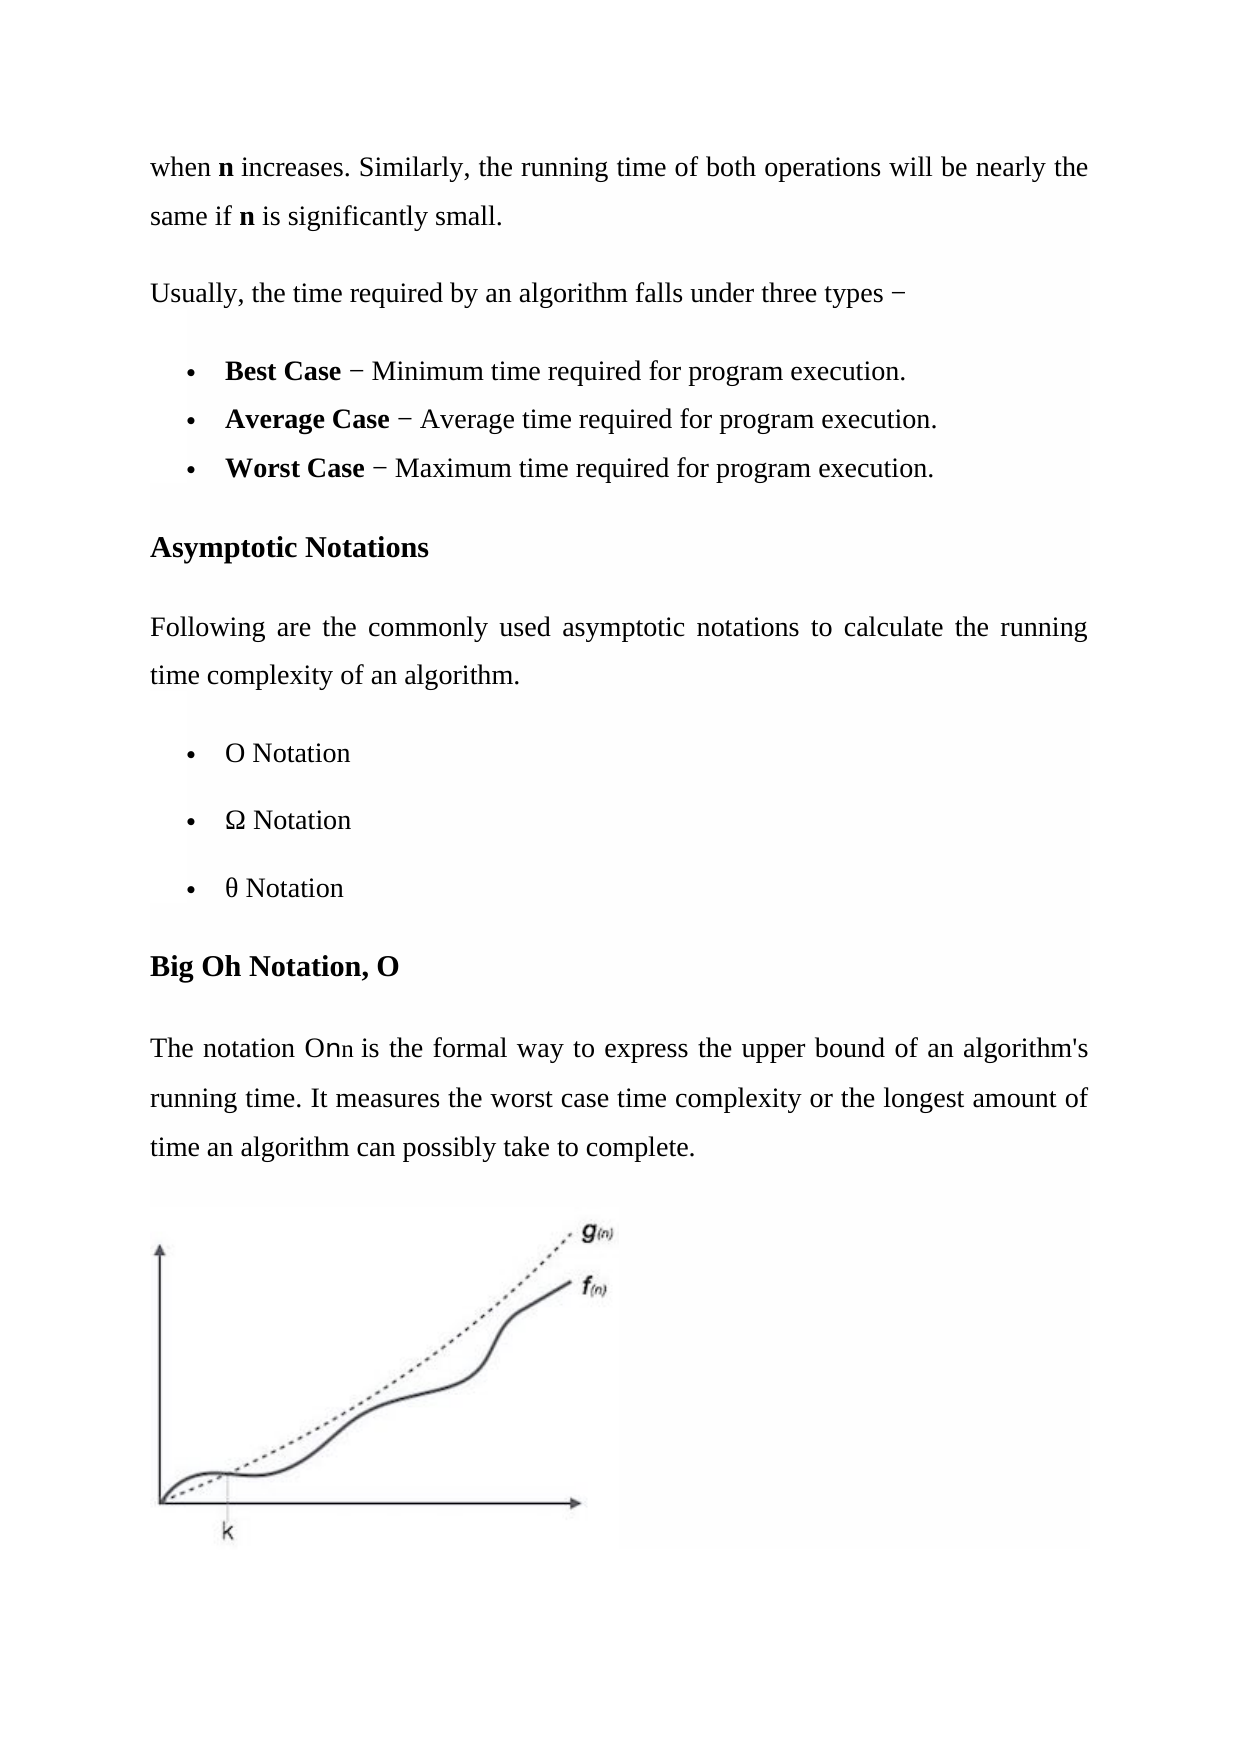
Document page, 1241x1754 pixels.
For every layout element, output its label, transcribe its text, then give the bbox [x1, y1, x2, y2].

picture [150, 1207, 619, 1550]
text Usually, the time required by an algorithm falls under three types − [150, 276, 1090, 309]
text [150, 150, 1090, 231]
text Big Oh Notation, Ο [150, 948, 1090, 983]
list Ο Notation [187, 736, 1090, 768]
list Best Case − Minimum time required for program execution. [187, 354, 1090, 386]
text Following are the commonly used asymptotic notations to calculate the running time complexity of an algorithm. [150, 610, 1090, 691]
list Ω Notation [187, 803, 1090, 836]
list Worst Case − Maximum time required for program execution. [187, 451, 1090, 483]
list Average Case − Average time required for program execution. [187, 402, 1090, 435]
list θ Notation [187, 871, 1090, 903]
text Asymptotic Notations [150, 529, 1090, 563]
text The notation Οnn is the formal way to express the upper bound of an algorithm's running time. It measures the worst case time complexity or the longest amount of time an algorithm can possibly take to complete. [150, 1029, 1090, 1162]
